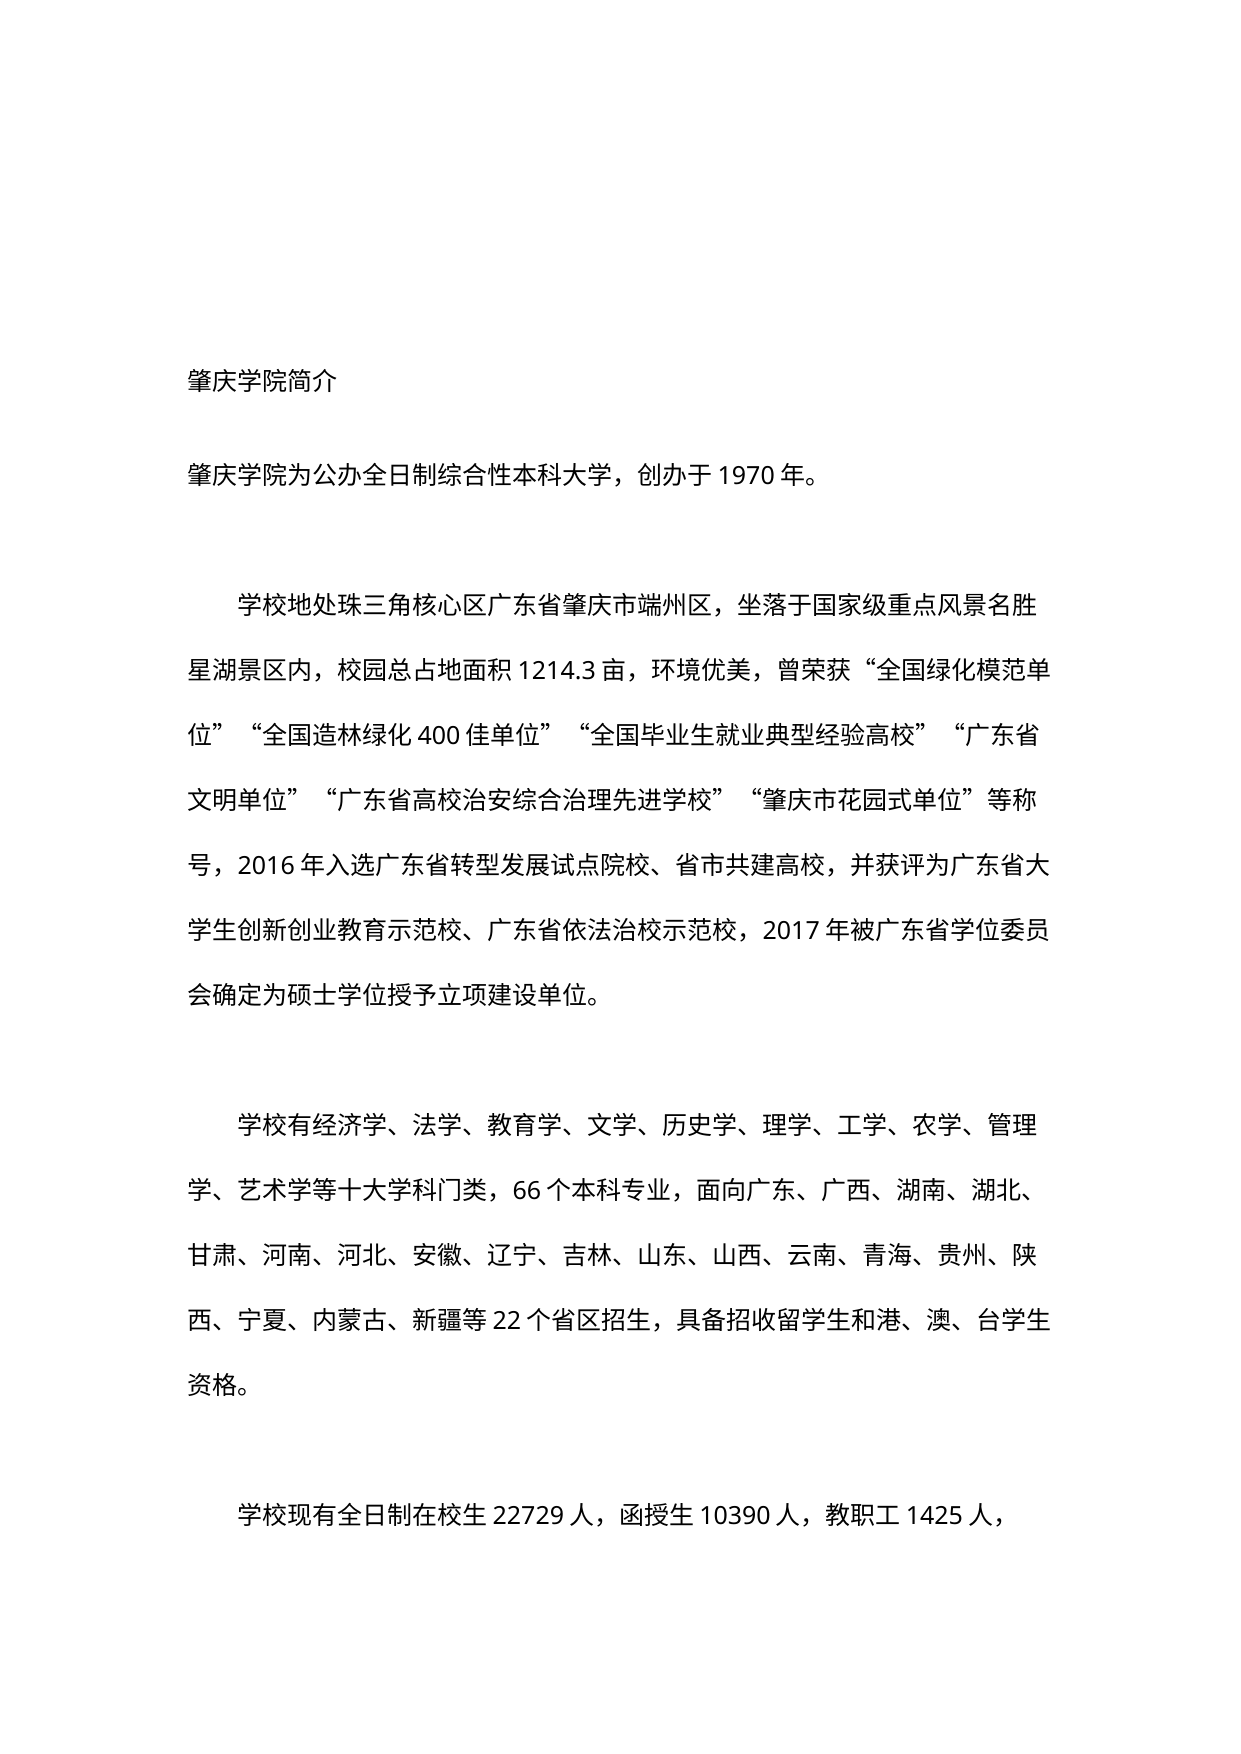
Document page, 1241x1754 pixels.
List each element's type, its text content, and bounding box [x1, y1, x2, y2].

text 肇庆学院简介 [187, 347, 1053, 412]
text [187, 441, 1053, 1546]
